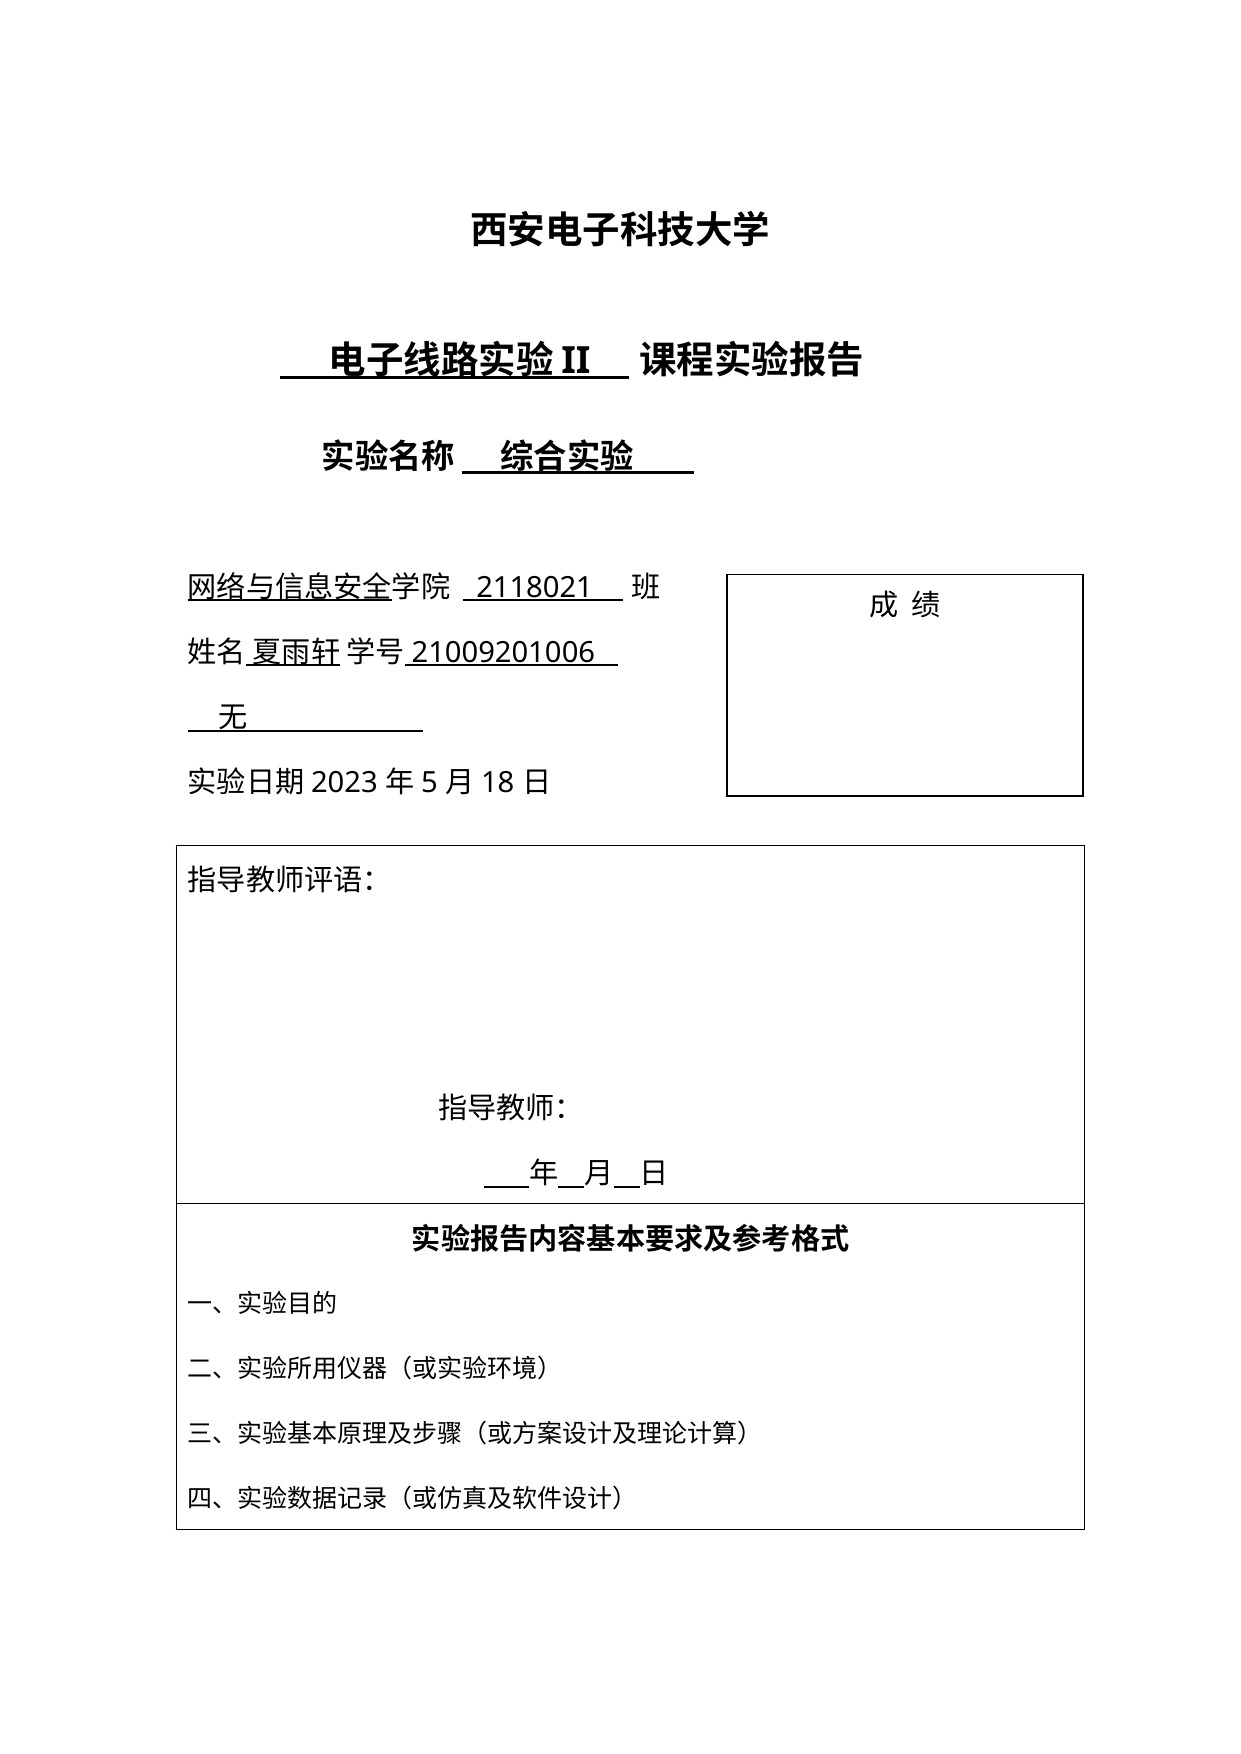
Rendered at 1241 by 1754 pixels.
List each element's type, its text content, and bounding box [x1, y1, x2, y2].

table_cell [177, 1204, 1084, 1529]
text 无 [187, 682, 726, 747]
text 电子线路实验II 课程实验报告 [187, 324, 1053, 389]
text 姓名 夏雨轩 学号 21009201006 [187, 617, 726, 682]
text 西安电子科技大学 [187, 194, 1053, 259]
text 实验名称 综合实验 [187, 422, 1053, 487]
text 网络与信息安全学院 2118021 班 [187, 552, 1053, 617]
table_header 指导教师评语： 指导教师： 年 月 日 [177, 846, 1084, 1203]
text 实验日期 2023 年 5 月 18 日 [187, 747, 1053, 812]
